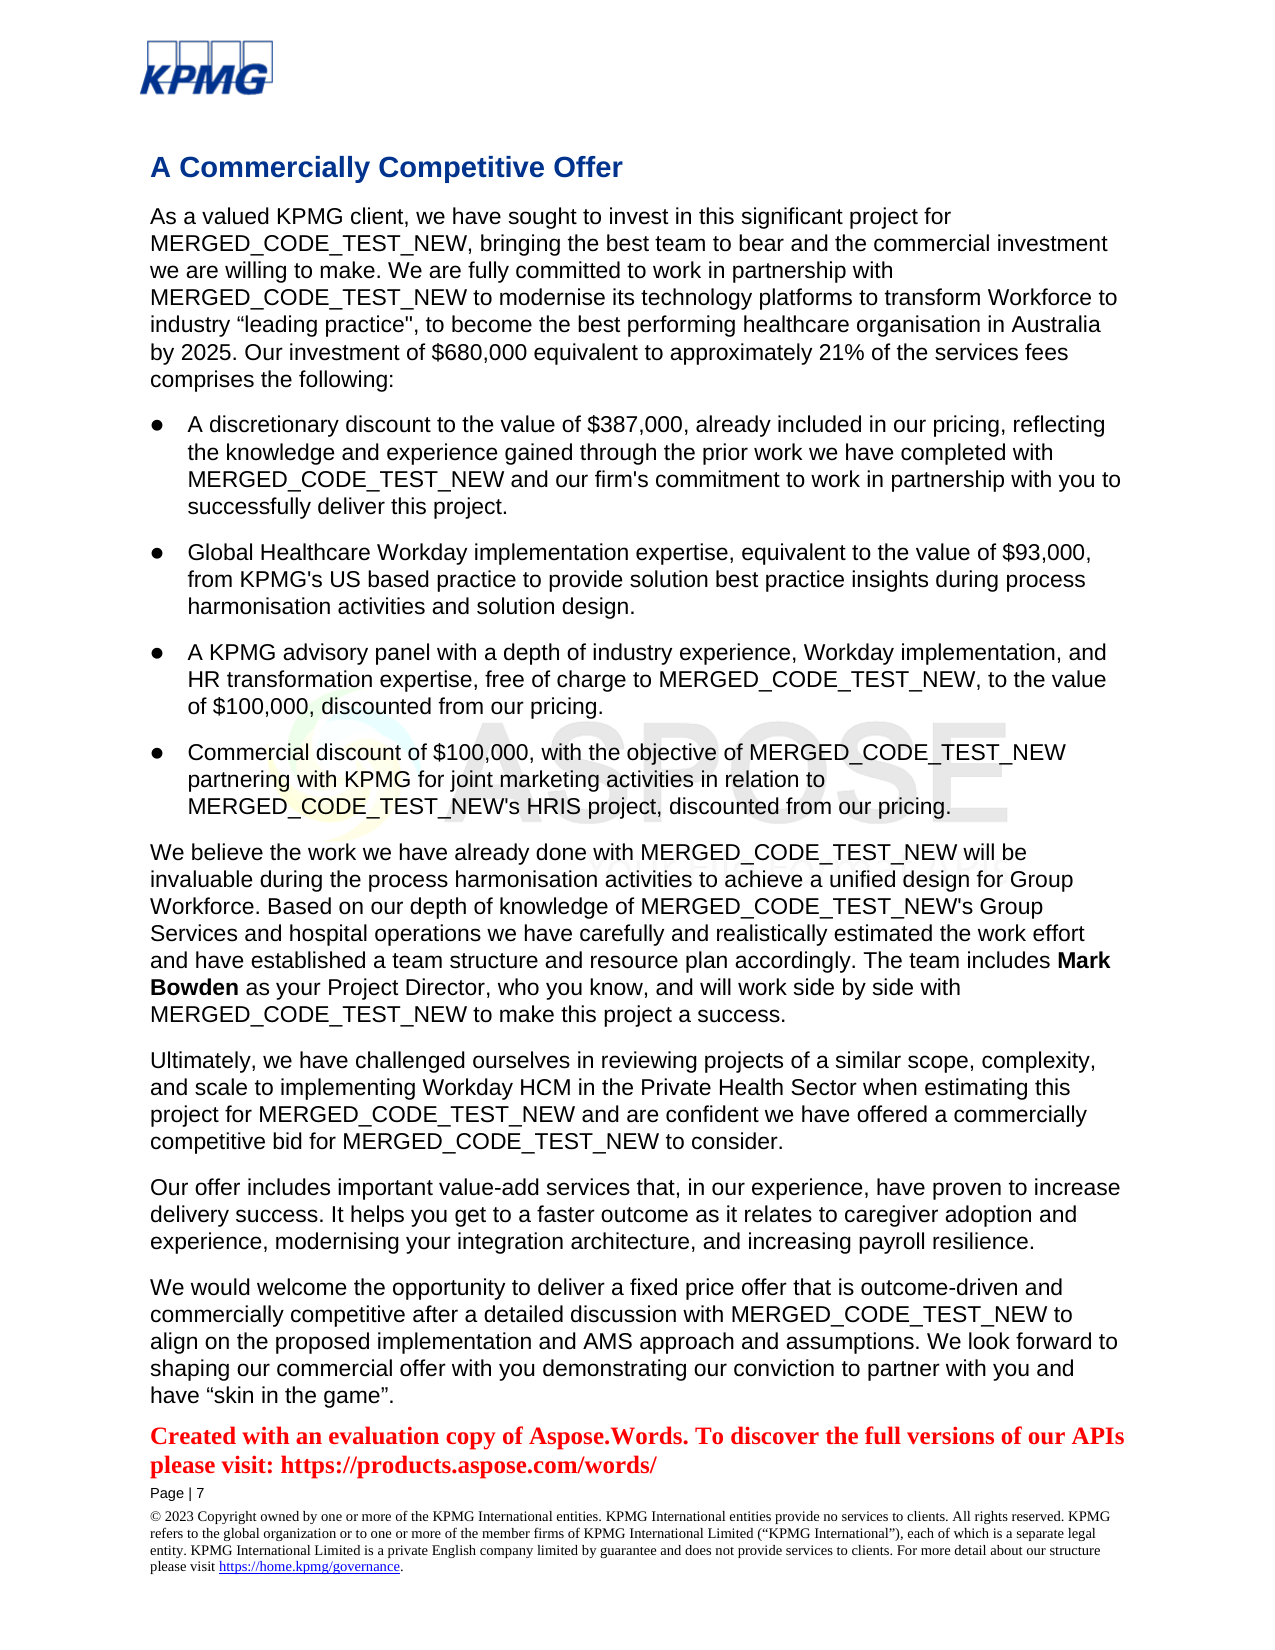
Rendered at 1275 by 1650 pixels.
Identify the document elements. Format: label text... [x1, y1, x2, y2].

list A KPMG advisory panel with a depth of industry experience, Workday implementation, and HR transformation expertise, free of charge to MERGED_CODE_TEST_NEW, to the value of $100,000, discounted from our pricing. [150, 638, 1125, 719]
picture [118, 0, 302, 136]
text As a valued KPMG client, we have sought to invest in this significant project for MERGED_CODE_TEST_NEW, bringing the best team to bear and the commercial investment we are willing to make. We are fully committed to work in partnership with MERGED_CODE_TEST_NEW to modernise its technology platforms to transform Workforce to industry “leading practice", to become the best performing healthcare organisation in Australia by 2025. Our investment of $680,000 equivalent to approximately 21% of the services fees comprises the following: [150, 202, 1125, 392]
list Global Healthcare Workday implementation expertise, equivalent to the value of $93,000, from KPMG's US based practice to provide solution best practice insights during process harmonisation activities and solution design. [150, 538, 1125, 619]
text Our offer includes important value-add services that, in our experience, have proven to increase delivery success. It helps you get to a faster outcome as it relates to caregiver adoption and experience, modernising your integration architecture, and increasing payroll resilience. [150, 1173, 1125, 1254]
text Ultimately, we have challenged ourselves in reviewing projects of a similar scope, complexity, and scale to implementing Workday HCM in the Private Health Sector when estimating this project for MERGED_CODE_TEST_NEW and are confident we have offered a commercially competitive bid for MERGED_CODE_TEST_NEW to consider. [150, 1046, 1125, 1154]
list Commercial discount of $100,000, with the objective of MERGED_CODE_TEST_NEW partnering with KPMG for joint marketing activities in relation to MERGED_CODE_TEST_NEW's HRIS project, discounted from our pricing. [150, 738, 1125, 819]
list A discretionary discount to the value of $387,000, already included in our pricing, reflecting the knowledge and experience gained through the prior work we have completed with MERGED_CODE_TEST_NEW and our firm's commitment to work in partnership with you to successfully deliver this project. [150, 411, 1125, 519]
text A Commercially Competitive Offer [150, 150, 1125, 183]
text We believe the work we have already done with MERGED_CODE_TEST_NEW will be invaluable during the process harmonisation activities to achieve a unified design for Group Workforce. Based on our depth of knowledge of MERGED_CODE_TEST_NEW's Group Services and hospital operations we have carefully and realistically estimated the work effort and have established a team structure and resource plan accordingly. The team includes Mark Bowden as your Project Director, who you know, and will work side by side with MERGED_CODE_TEST_NEW to make this project a success. [150, 838, 1125, 1027]
text We would welcome the opportunity to deliver a fixed price offer that is outcome-driven and commercially competitive after a detailed discussion with MERGED_CODE_TEST_NEW to align on the proposed implementation and AMS approach and assumptions. We look forward to shaping our commercial offer with you demonstrating our conviction to partner with you and have “skin in the game”. [150, 1273, 1125, 1408]
